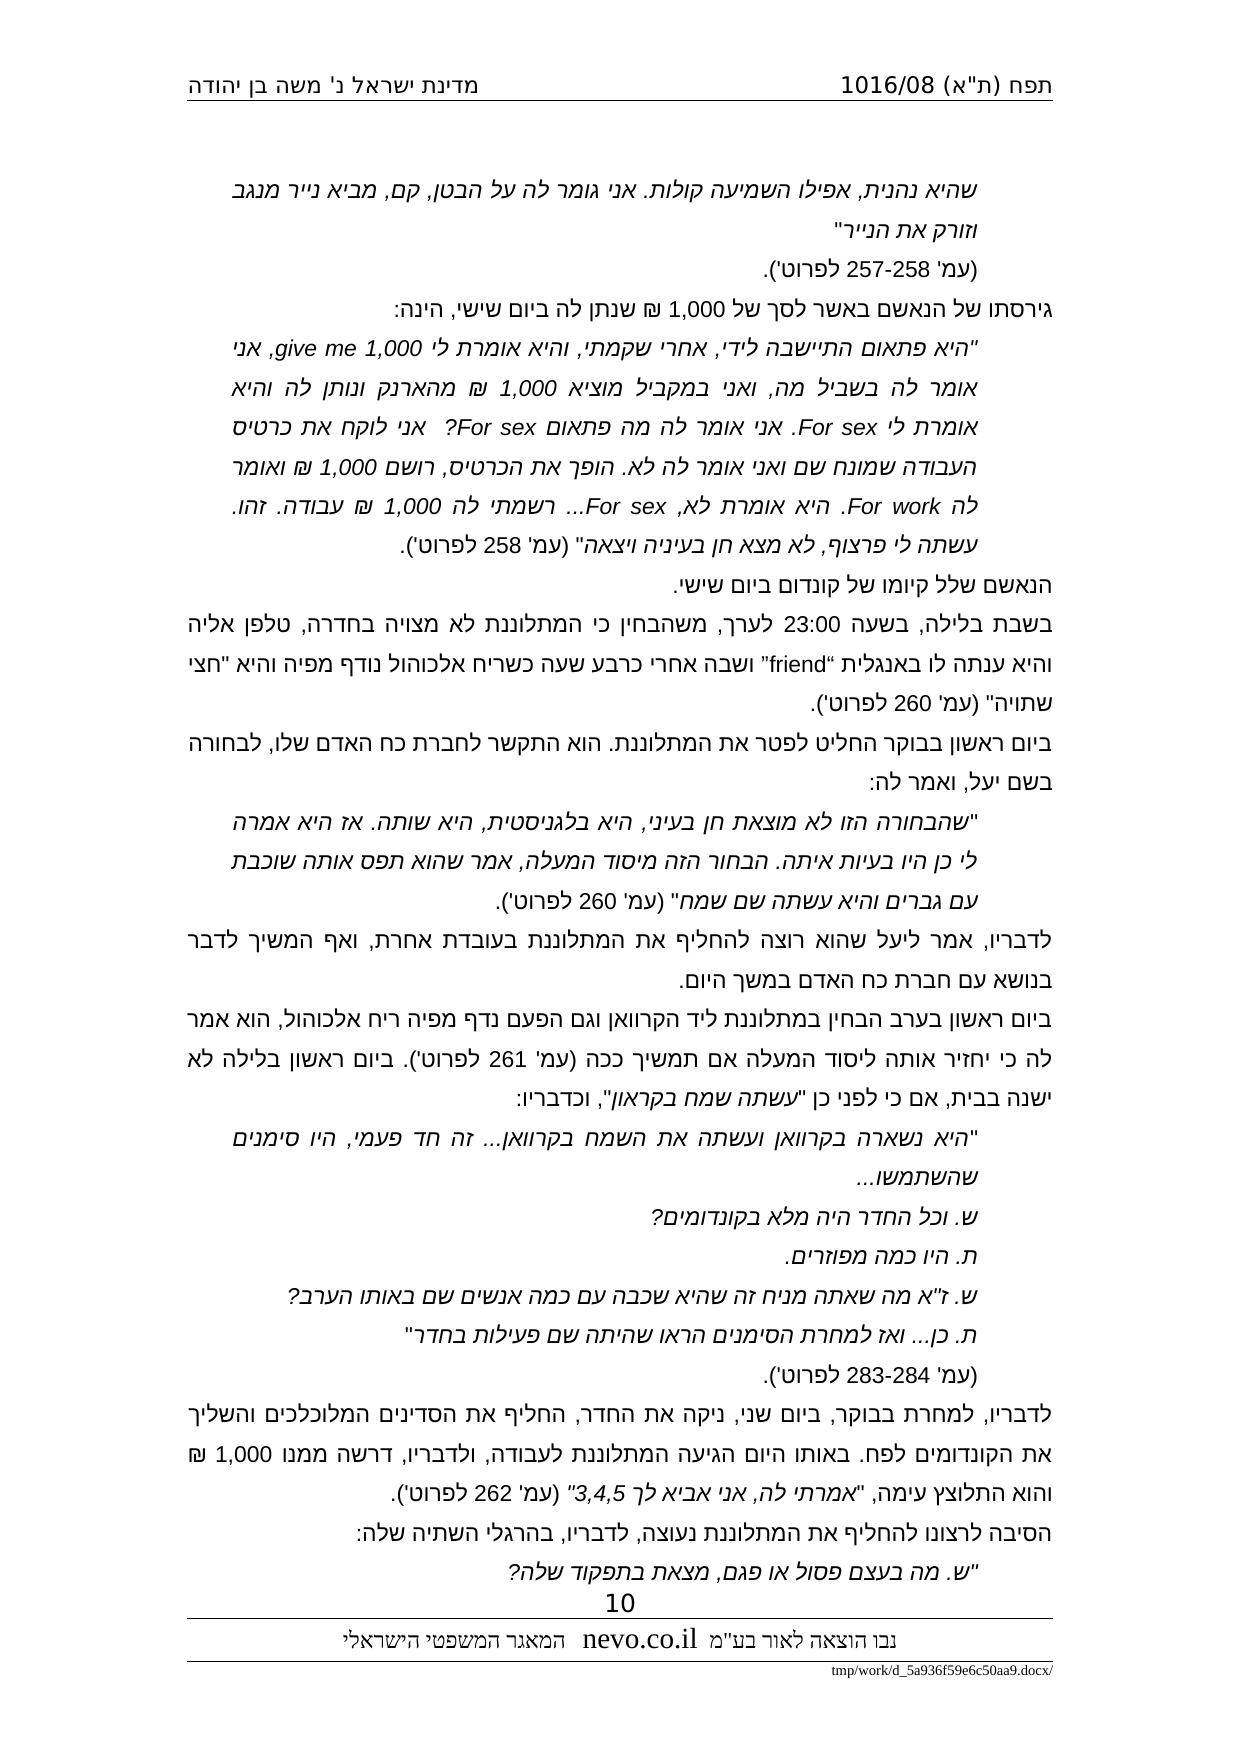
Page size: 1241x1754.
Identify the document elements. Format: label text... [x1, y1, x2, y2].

text ת. כן... ואז למחרת הסימנים הראו שהיתה שם פעילות בחדר" [232, 1322, 978, 1348]
text ש. ז"א מה שאתה מניח זה שהיא שכבה עם כמה אנשים שם באותו הערב? [232, 1283, 978, 1309]
text "היא פתאום התיישבה לידי, אחרי שקמתי, והיא אומרת לי 1,000 give me, אני אומר לה בשביל מה, ואני במקביל מוציא 1,000 ₪ מהארנק ונותן לה והיא אומרת לי For sex. אני אומר לה מה פתאום For sex? אני לוקח את כרטיס העבודה שמונח שם ואני אומר לה לא. הופך את הכרטיס, רושם 1,000 ₪ ואומר לה For work. היא אומרת לא, For sex... רשמתי לה 1,000 ₪ עבודה. זהו. עשתה לי פרצוף, לא מצא חן בעיניה ויצאה" (עמ' 258 לפרוט'). [232, 335, 978, 559]
text הנאשם שלל קיומו של קונדום ביום שישי. [187, 572, 1053, 598]
text (עמ' 257-258 לפרוט'). [232, 256, 978, 282]
text לדבריו, אמר ליעל שהוא רוצה להחליף את המתלוננת בעובדת אחרת, ואף המשיך לדבר בנושא עם חברת כח האדם במשך היום. [187, 927, 1053, 993]
text ש. וכל החדר היה מלא בקונדומים? [232, 1204, 978, 1230]
text ת. היו כמה מפוזרים. [232, 1243, 978, 1269]
text (עמ' 283-284 לפרוט'). [232, 1362, 978, 1388]
text הסיבה לרצונו להחליף את המתלוננת נעוצה, לדבריו, בהרגלי השתיה שלה: [187, 1519, 1053, 1546]
text גירסתו של הנאשם באשר לסך של 1,000 ₪ שנתן לה ביום שישי, הינה: [187, 296, 1053, 322]
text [232, 177, 978, 243]
text "שהבחורה הזו לא מוצאת חן בעיני, היא בלגניסטית, היא שותה. אז היא אמרה לי כן היו בעיות איתה. הבחור הזה מיסוד המעלה, אמר שהוא תפס אותה שוכבת עם גברים והיא עשתה שם שמח" (עמ' 260 לפרוט'). [232, 809, 978, 914]
text ביום ראשון בערב הבחין במתלוננת ליד הקרוואן וגם הפעם נדף מפיה ריח אלכוהול, הוא אמר לה כי יחזיר אותה ליסוד המעלה אם תמשיך ככה (עמ' 261 לפרוט'). ביום ראשון בלילה לא ישנה בבית, אם כי לפני כן "עשתה שמח בקראון", וכדבריו: [187, 1006, 1053, 1112]
text לדבריו, למחרת בבוקר, ביום שני, ניקה את החדר, החליף את הסדינים המלוכלכים והשליך את הקונדומים לפח. באותו היום הגיעה המתלוננת לעבודה, ולדבריו, דרשה ממנו 1,000 ₪ והוא התלוצץ עימה, "אמרתי לה, אני אביא לך 3,4,5" (עמ' 262 לפרוט'). [187, 1401, 1053, 1506]
text "ש. מה בעצם פסול או פגם, מצאת בתפקוד שלה? [232, 1559, 978, 1585]
text "היא נשארה בקרוואן ועשתה את השמח בקרוואן... זה חד פעמי, היו סימנים שהשתמשו... [232, 1125, 978, 1191]
text בשבת בלילה, בשעה 23:00 לערך, משהבחין כי המתלוננת לא מצויה בחדרה, טלפן אליה והיא ענתה לו באנגלית “friend” ושבה אחרי כרבע שעה כשריח אלכוהול נודף מפיה והיא "חצי שתויה" (עמ' 260 לפרוט'). [187, 611, 1053, 717]
text ביום ראשון בבוקר החליט לפטר את המתלוננת. הוא התקשר לחברת כח האדם שלו, לבחורה בשם יעל, ואמר לה: [187, 730, 1053, 796]
